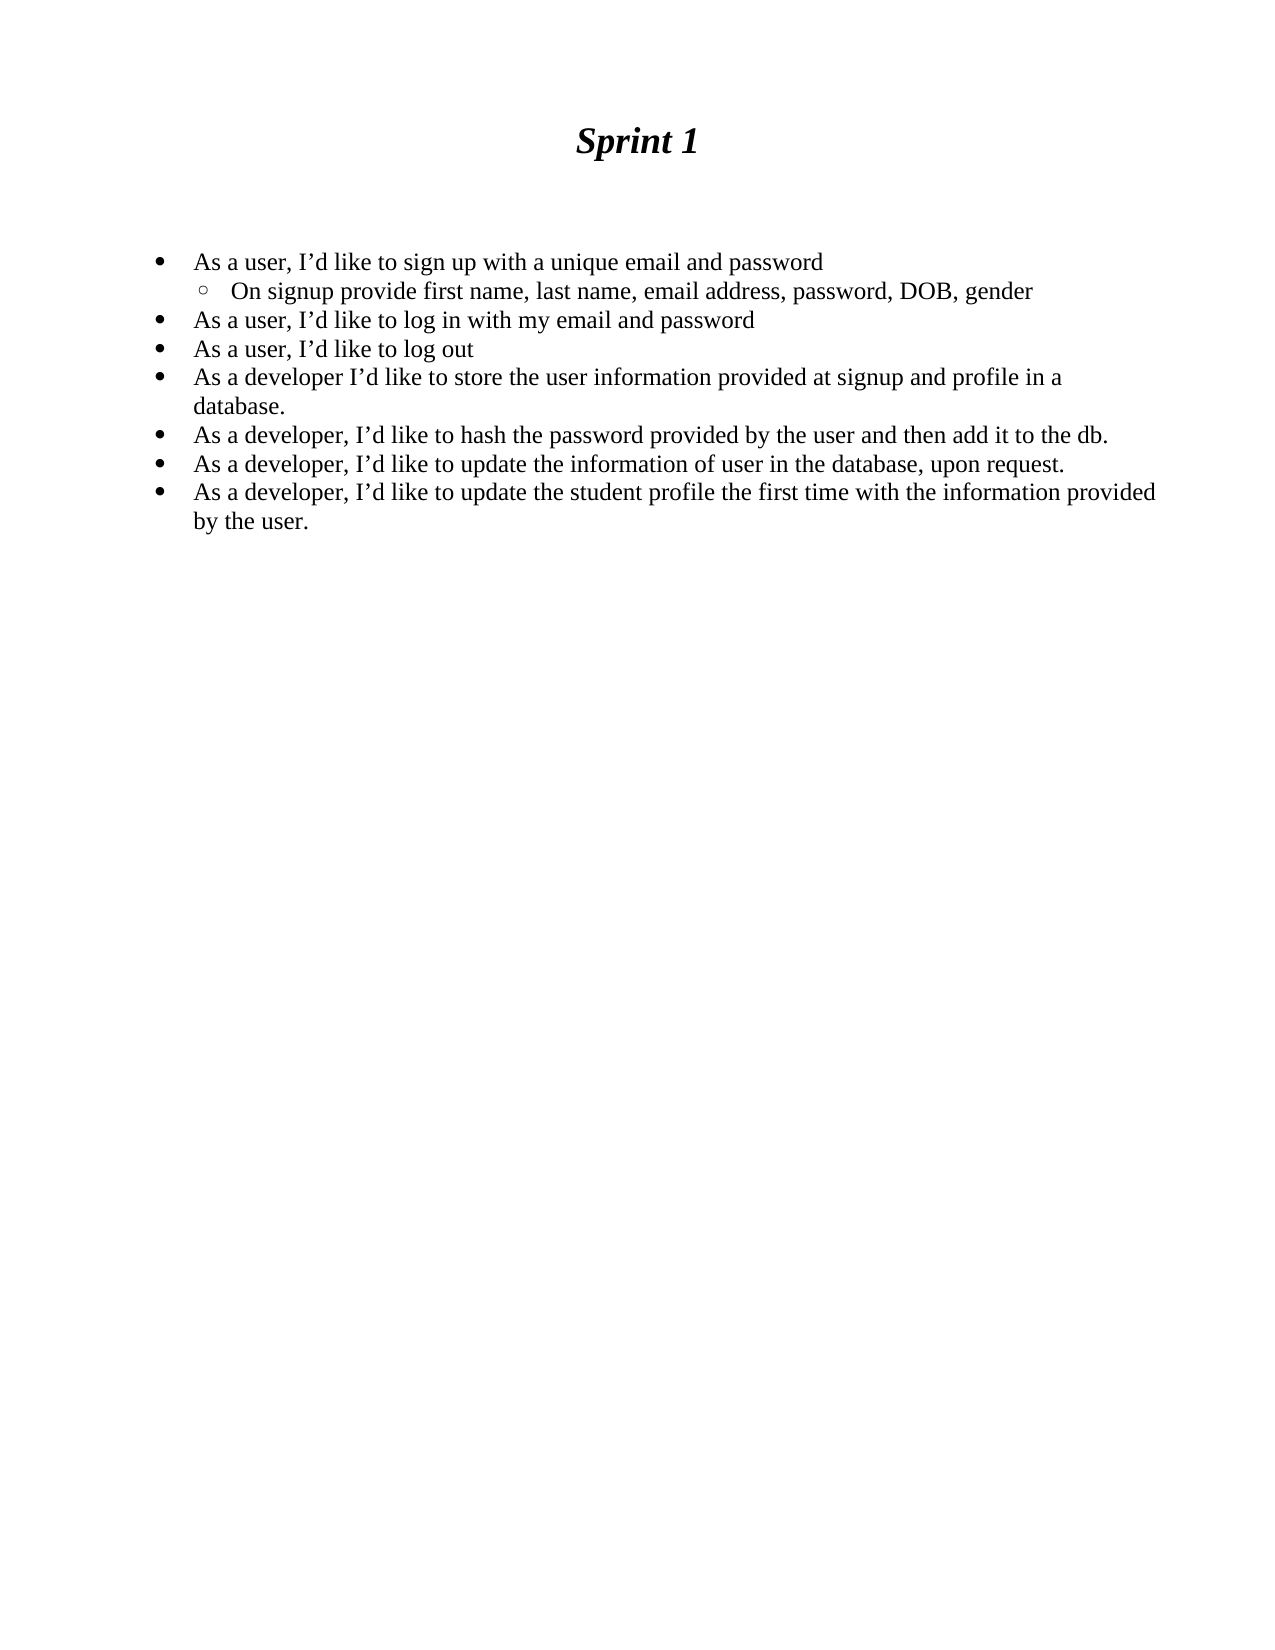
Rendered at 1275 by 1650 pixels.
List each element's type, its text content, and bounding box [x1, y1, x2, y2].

list As a user, I’d like to sign up with a unique email and password [156, 247, 1157, 276]
text Sprint 1 [118, 118, 1157, 161]
list As a developer, I’d like to update the information of user in the database, upon request. [156, 449, 1157, 477]
list As a developer, I’d like to update the student profile the first time with the information provided by the user. [156, 477, 1157, 535]
list On signup provide first name, last name, email address, password, DOB, gender [193, 276, 1157, 305]
list As a developer, I’d like to hash the password provided by the user and then add it to the db. [156, 420, 1157, 449]
list As a user, I’d like to log in with my email and password [156, 305, 1157, 334]
list As a user, I’d like to log out [156, 334, 1157, 362]
list As a developer I’d like to store the user information provided at signup and profile in a database. [156, 362, 1157, 420]
